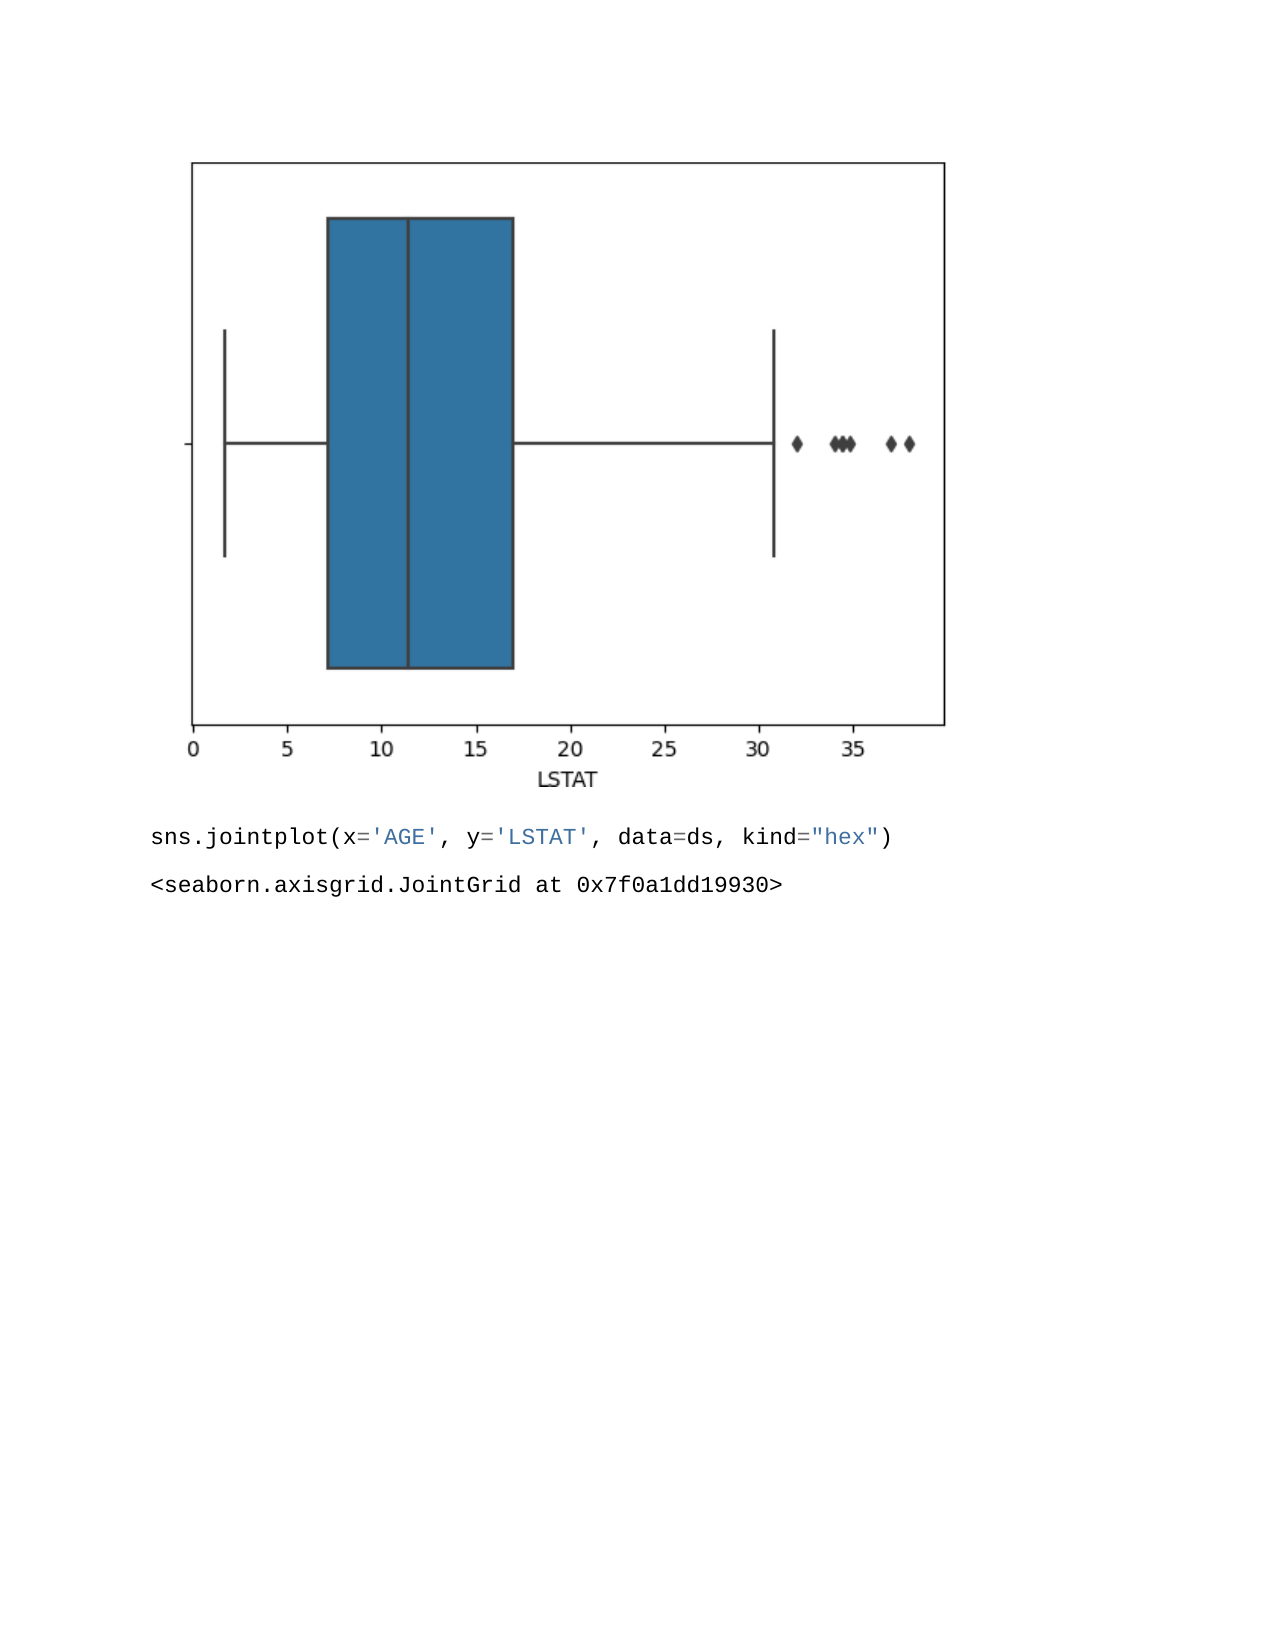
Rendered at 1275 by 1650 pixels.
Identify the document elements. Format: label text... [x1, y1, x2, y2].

text <seaborn.axisgrid.JointGrid at 0x7f0a1dd19930> [150, 873, 1133, 899]
text sns.jointplot(x='AGE', y='LSTAT', data=ds, kind="hex") [150, 825, 1133, 851]
picture [184, 162, 947, 787]
